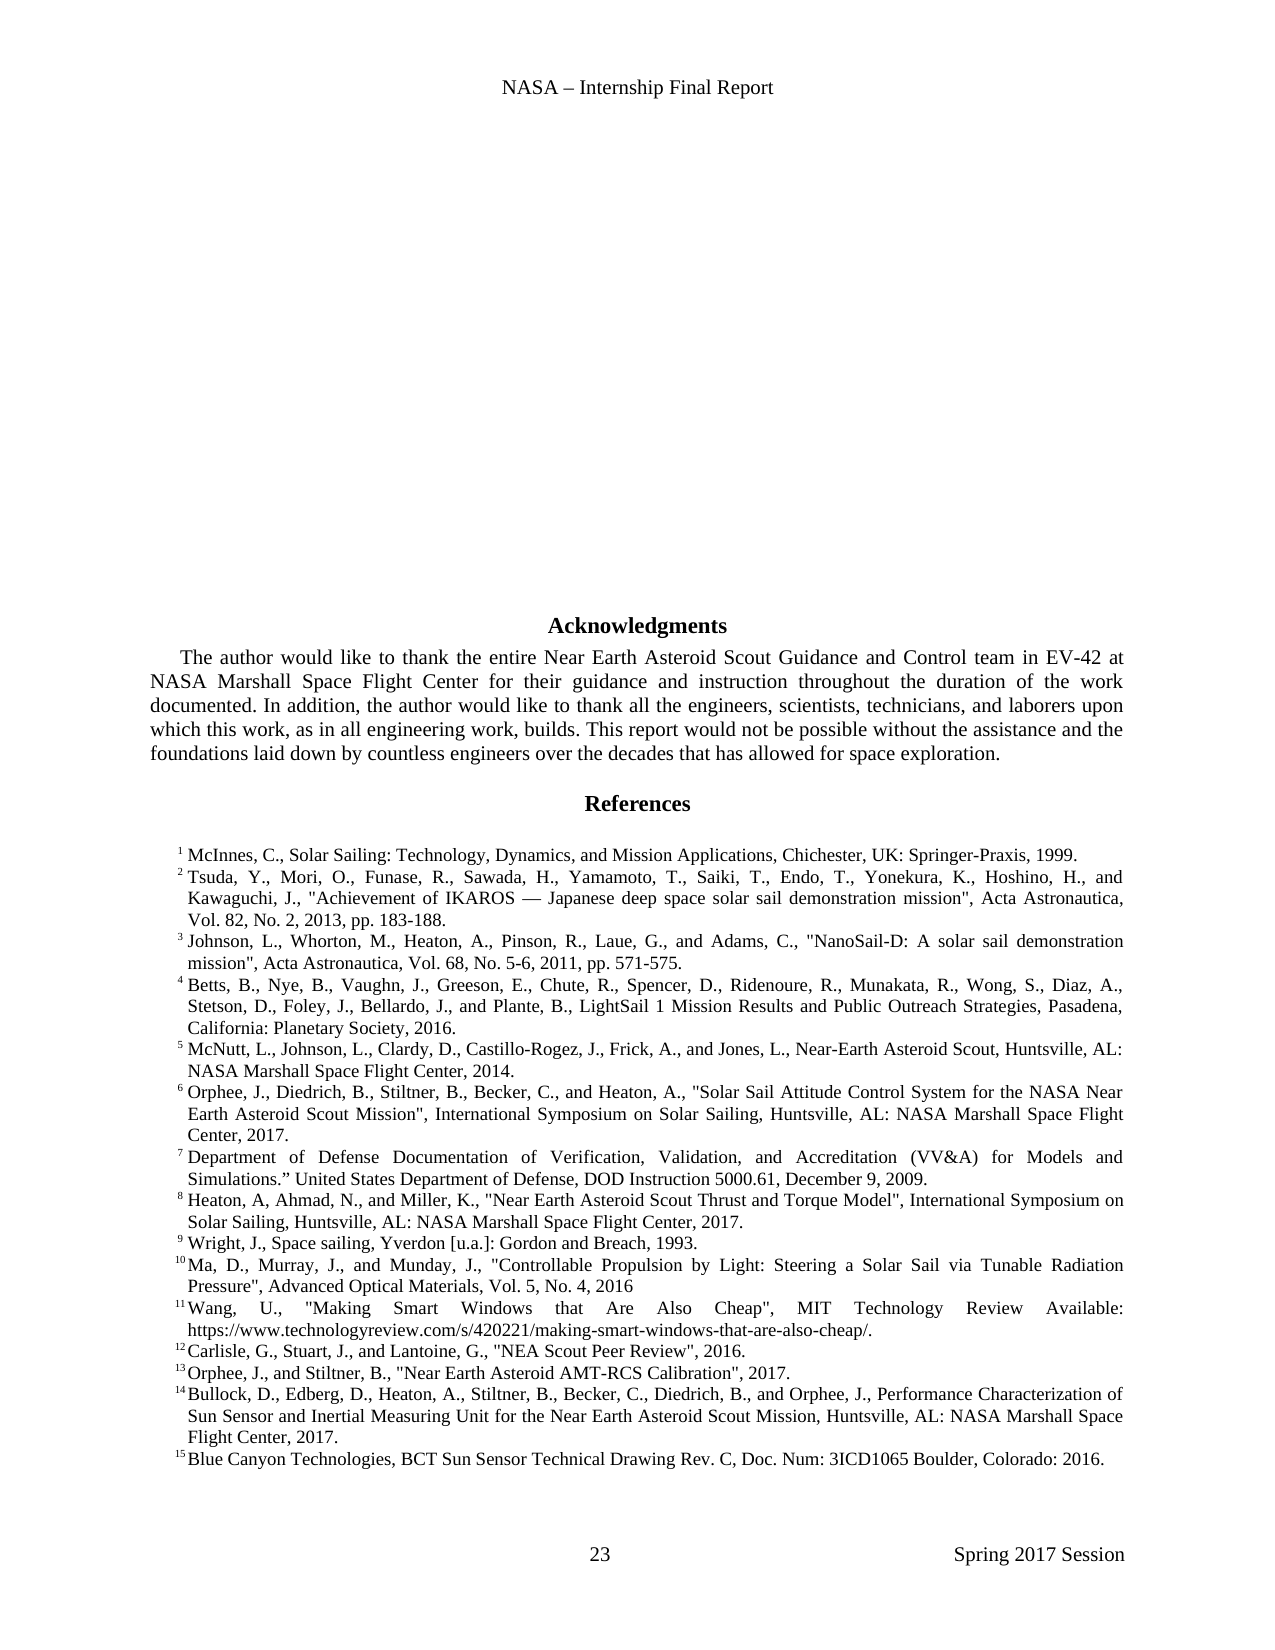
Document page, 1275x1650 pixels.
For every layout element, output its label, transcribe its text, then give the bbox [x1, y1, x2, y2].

text The author would like to thank the entire Near Earth Asteroid Scout Guidance and Control team in EV-42 at NASA Marshall Space Flight Center for their guidance and instruction throughout the duration of the work documented. In addition, the author would like to thank all the engineers, scientists, technicians, and laborers upon which this work, as in all engineering work, builds. This report would not be possible without the assistance and the foundations laid down by countless engineers over the decades that has allowed for space exploration. [150, 644, 1125, 765]
list Wang, U., "Making Smart Windows that Are Also Cheap", MIT Technology Review Available: https://www.technologyreview.com/s/420221/making-smart-windows-that-are-also-cheap/. [180, 1297, 1125, 1340]
list Heaton, A, Ahmad, N., and Miller, K., "Near Earth Asteroid Scout Thrust and Torque Model", International Symposium on Solar Sailing, Huntsville, AL: NASA Marshall Space Flight Center, 2017. [180, 1189, 1125, 1232]
list Bullock, D., Edberg, D., Heaton, A., Stiltner, B., Becker, C., Diedrich, B., and Orphee, J., Performance Characterization of Sun Sensor and Inertial Measuring Unit for the Near Earth Asteroid Scout Mission, Huntsville, AL: NASA Marshall Space Flight Center, 2017. [180, 1383, 1125, 1448]
list Carlisle, G., Stuart, J., and Lantoine, G., "NEA Scout Peer Review", 2016. [180, 1340, 1125, 1362]
list Department of Defense Documentation of Verification, Validation, and Accreditation (VV&A) for Models and Simulations.” United States Department of Defense, DOD Instruction 5000.61, December 9, 2009. [180, 1146, 1125, 1189]
list Johnson, L., Whorton, M., Heaton, A., Pinson, R., Laue, G., and Adams, C., "NanoSail-D: A solar sail demonstration mission", Acta Astronautica, Vol. 68, No. 5-6, 2011, pp. 571-575. [180, 930, 1125, 973]
list Orphee, J., Diedrich, B., Stiltner, B., Becker, C., and Heaton, A., "Solar Sail Attitude Control System for the NASA Near Earth Asteroid Scout Mission", International Symposium on Solar Sailing, Huntsville, AL: NASA Marshall Space Flight Center, 2017. [180, 1081, 1125, 1146]
list Orphee, J., and Stiltner, B., "Near Earth Asteroid AMT-RCS Calibration", 2017. [180, 1362, 1125, 1383]
list McInnes, C., Solar Sailing: Technology, Dynamics, and Mission Applications, Chichester, UK: Springer-Praxis, 1999. [180, 844, 1125, 866]
list Blue Canyon Technologies, BCT Sun Sensor Technical Drawing Rev. C, Doc. Num: 3ICD1065 Boulder, Colorado: 2016. [180, 1448, 1125, 1469]
subtitle References [150, 790, 1125, 816]
list Wright, J., Space sailing, Yverdon [u.a.]: Gordon and Breach, 1993. [180, 1232, 1125, 1254]
list Betts, B., Nye, B., Vaughn, J., Greeson, E., Chute, R., Spencer, D., Ridenoure, R., Munakata, R., Wong, S., Diaz, A., Stetson, D., Foley, J., Bellardo, J., and Plante, B., LightSail 1 Mission Results and Public Outreach Strategies, Pasadena, California: Planetary Society, 2016. [180, 973, 1125, 1038]
subtitle Acknowledgments [150, 612, 1125, 638]
list Ma, D., Murray, J., and Munday, J., "Controllable Propulsion by Light: Steering a Solar Sail via Tunable Radiation Pressure", Advanced Optical Materials, Vol. 5, No. 4, 2016 [180, 1254, 1125, 1297]
list Tsuda, Y., Mori, O., Funase, R., Sawada, H., Yamamoto, T., Saiki, T., Endo, T., Yonekura, K., Hoshino, H., and Kawaguchi, J., "Achievement of IKAROS — Japanese deep space solar sail demonstration mission", Acta Astronautica, Vol. 82, No. 2, 2013, pp. 183-188. [180, 866, 1125, 930]
list McNutt, L., Johnson, L., Clardy, D., Castillo-Rogez, J., Frick, A., and Jones, L., Near-Earth Asteroid Scout, Huntsville, AL: NASA Marshall Space Flight Center, 2014. [180, 1038, 1125, 1081]
